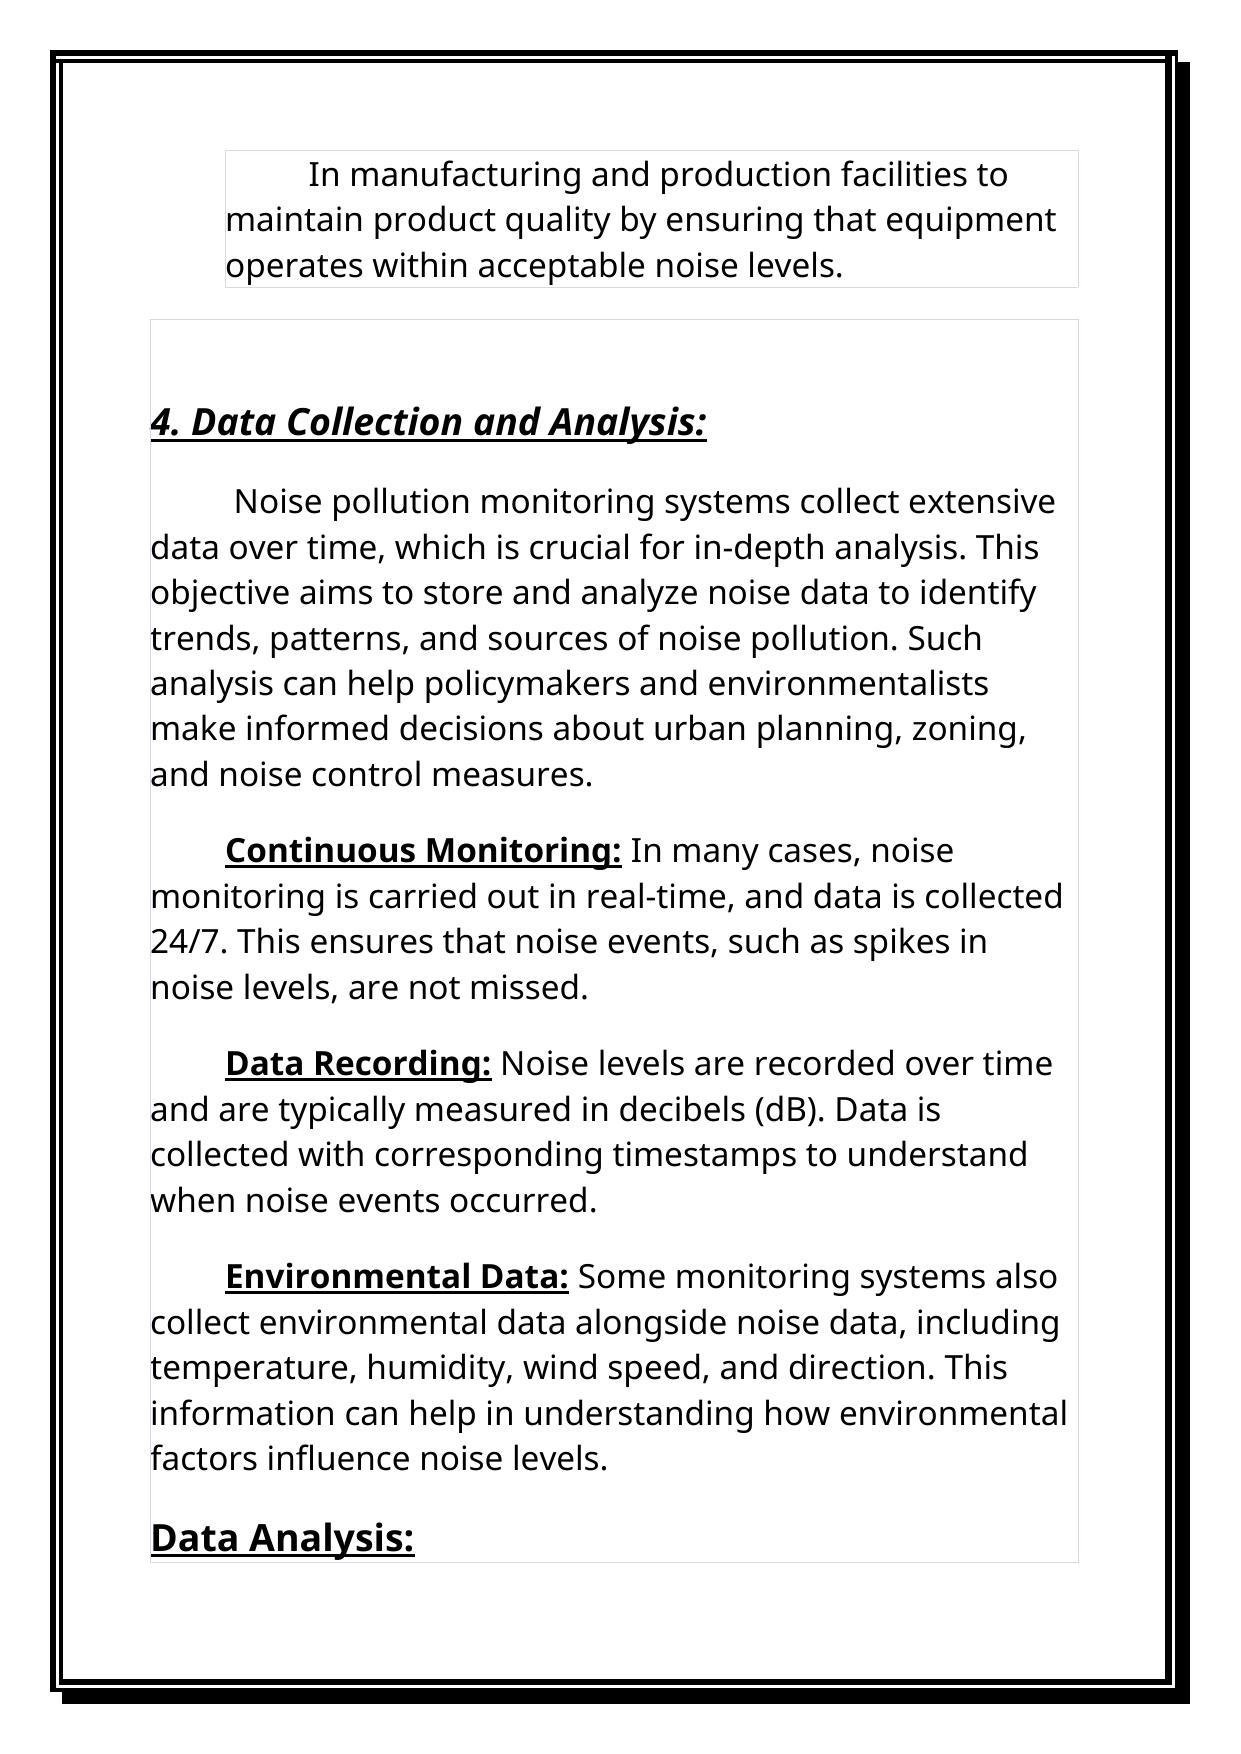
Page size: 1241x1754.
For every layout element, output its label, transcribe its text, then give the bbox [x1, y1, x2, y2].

text Continuous Monitoring: In many cases, noise monitoring is carried out in real-time, and data is collected 24/7. This ensures that noise events, such as spikes in noise levels, are not missed. [151, 827, 1078, 1009]
text In manufacturing and production facilities to maintain product quality by ensuring that equipment operates within acceptable noise levels. [226, 151, 1078, 287]
text Data Recording: Noise levels are recorded over time and are typically measured in decibels (dB). Data is collected with corresponding timestamps to understand when noise events occurred. [151, 1039, 1078, 1222]
text Data Analysis: [151, 1511, 1078, 1562]
text Noise pollution monitoring systems collect extensive data over time, which is crucial for in-depth analysis. This objective aims to store and analyze noise data to identify trends, patterns, and sources of noise pollution. Such analysis can help policymakers and environmentalists make informed decisions about urban planning, zoning, and noise control measures. [151, 477, 1078, 796]
text Environmental Data: Some monitoring systems also collect environmental data alongside noise data, including temperature, humidity, wind speed, and direction. This information can help in understanding how environmental factors influence noise levels. [151, 1252, 1078, 1480]
text 4. Data Collection and Analysis: [151, 395, 1078, 447]
